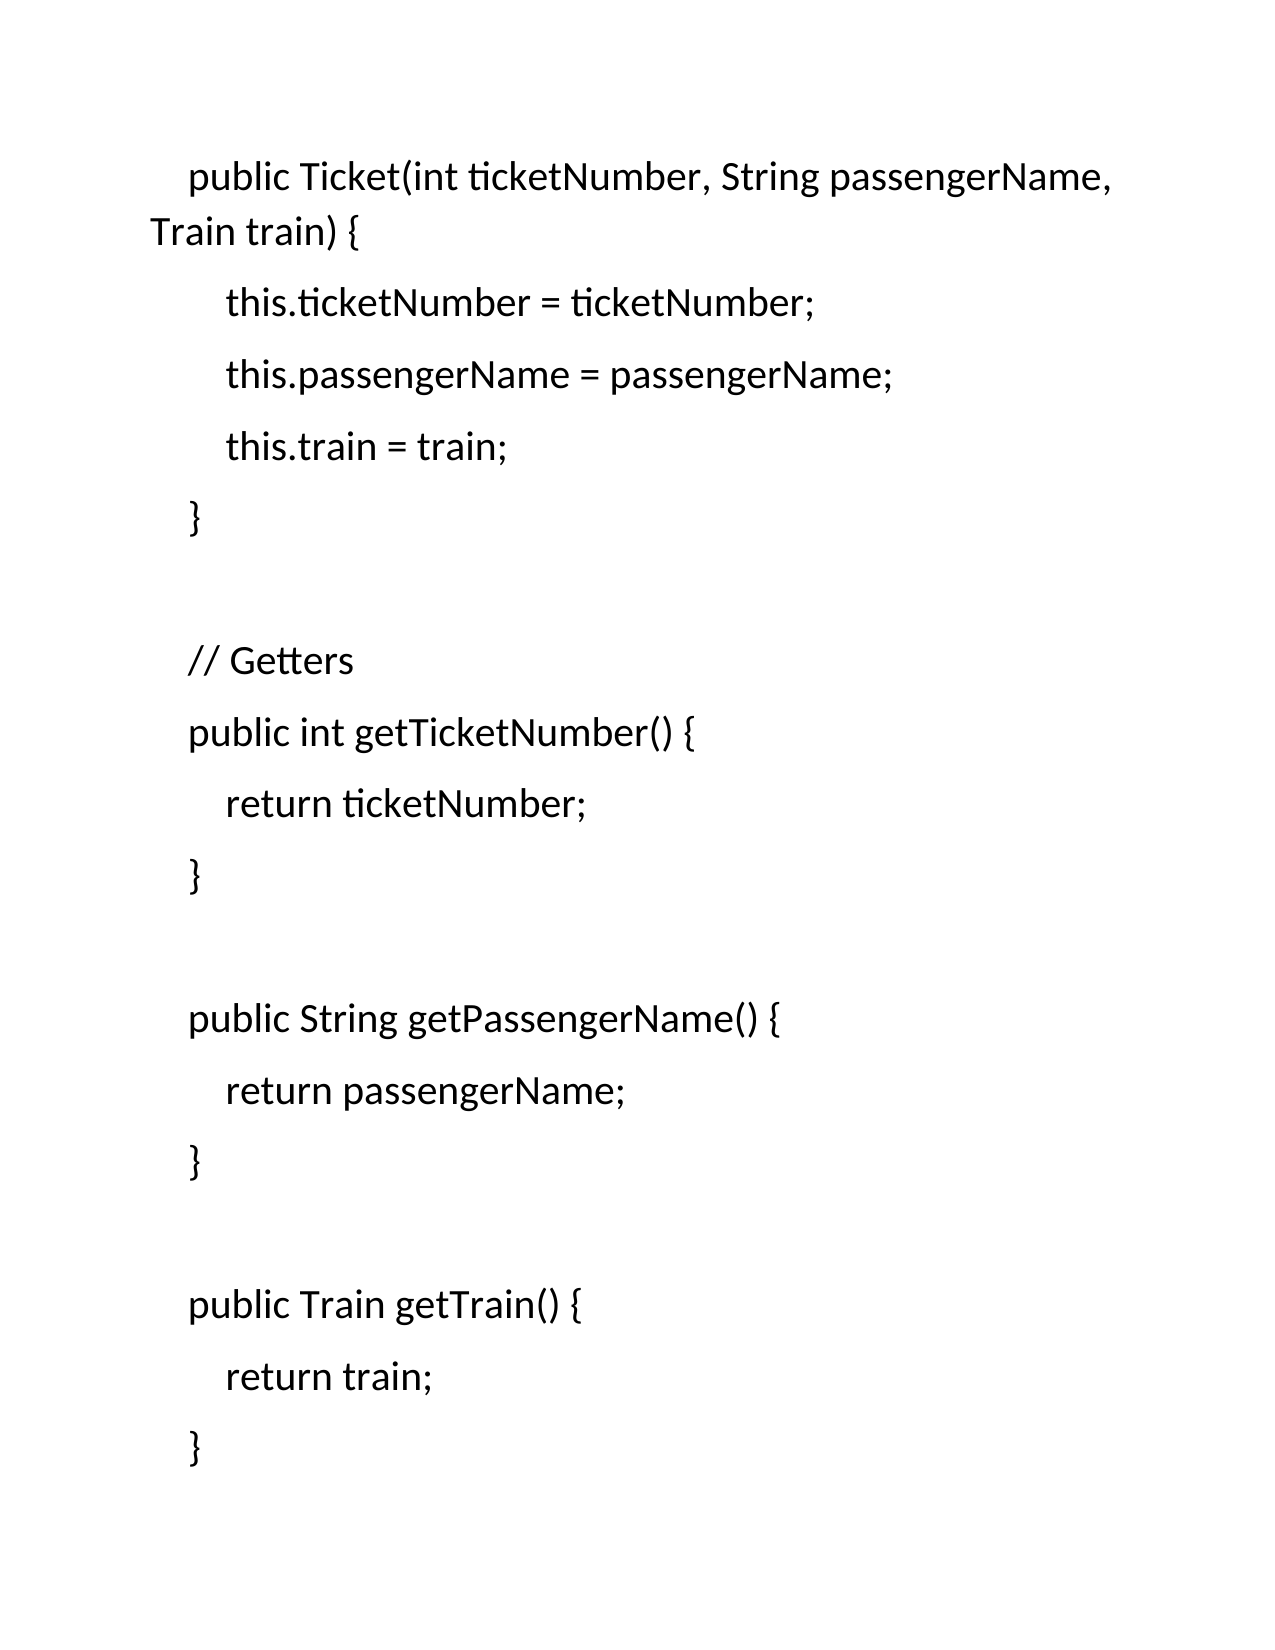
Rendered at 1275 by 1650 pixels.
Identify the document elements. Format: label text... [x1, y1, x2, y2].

text } [150, 491, 1125, 542]
text this.passengerName = passengerName; [150, 348, 1125, 399]
text this.ticketNumber = ticketNumber; [150, 276, 1125, 327]
text public Train getTrain() { [150, 1278, 1125, 1329]
text return passengerName; [150, 1064, 1125, 1114]
text public Ticket(int ticketNumber, String passengerName, Train train) { [150, 150, 1125, 256]
text public String getPassengerName() { [150, 992, 1125, 1043]
text return train; [150, 1350, 1125, 1401]
text this.train = train; [150, 419, 1125, 470]
text } [150, 1421, 1125, 1472]
text public int getTicketNumber() { [150, 706, 1125, 757]
text return ticketNumber; [150, 777, 1125, 828]
text } [150, 849, 1125, 900]
text } [150, 1135, 1125, 1186]
text // Getters [150, 634, 1125, 685]
